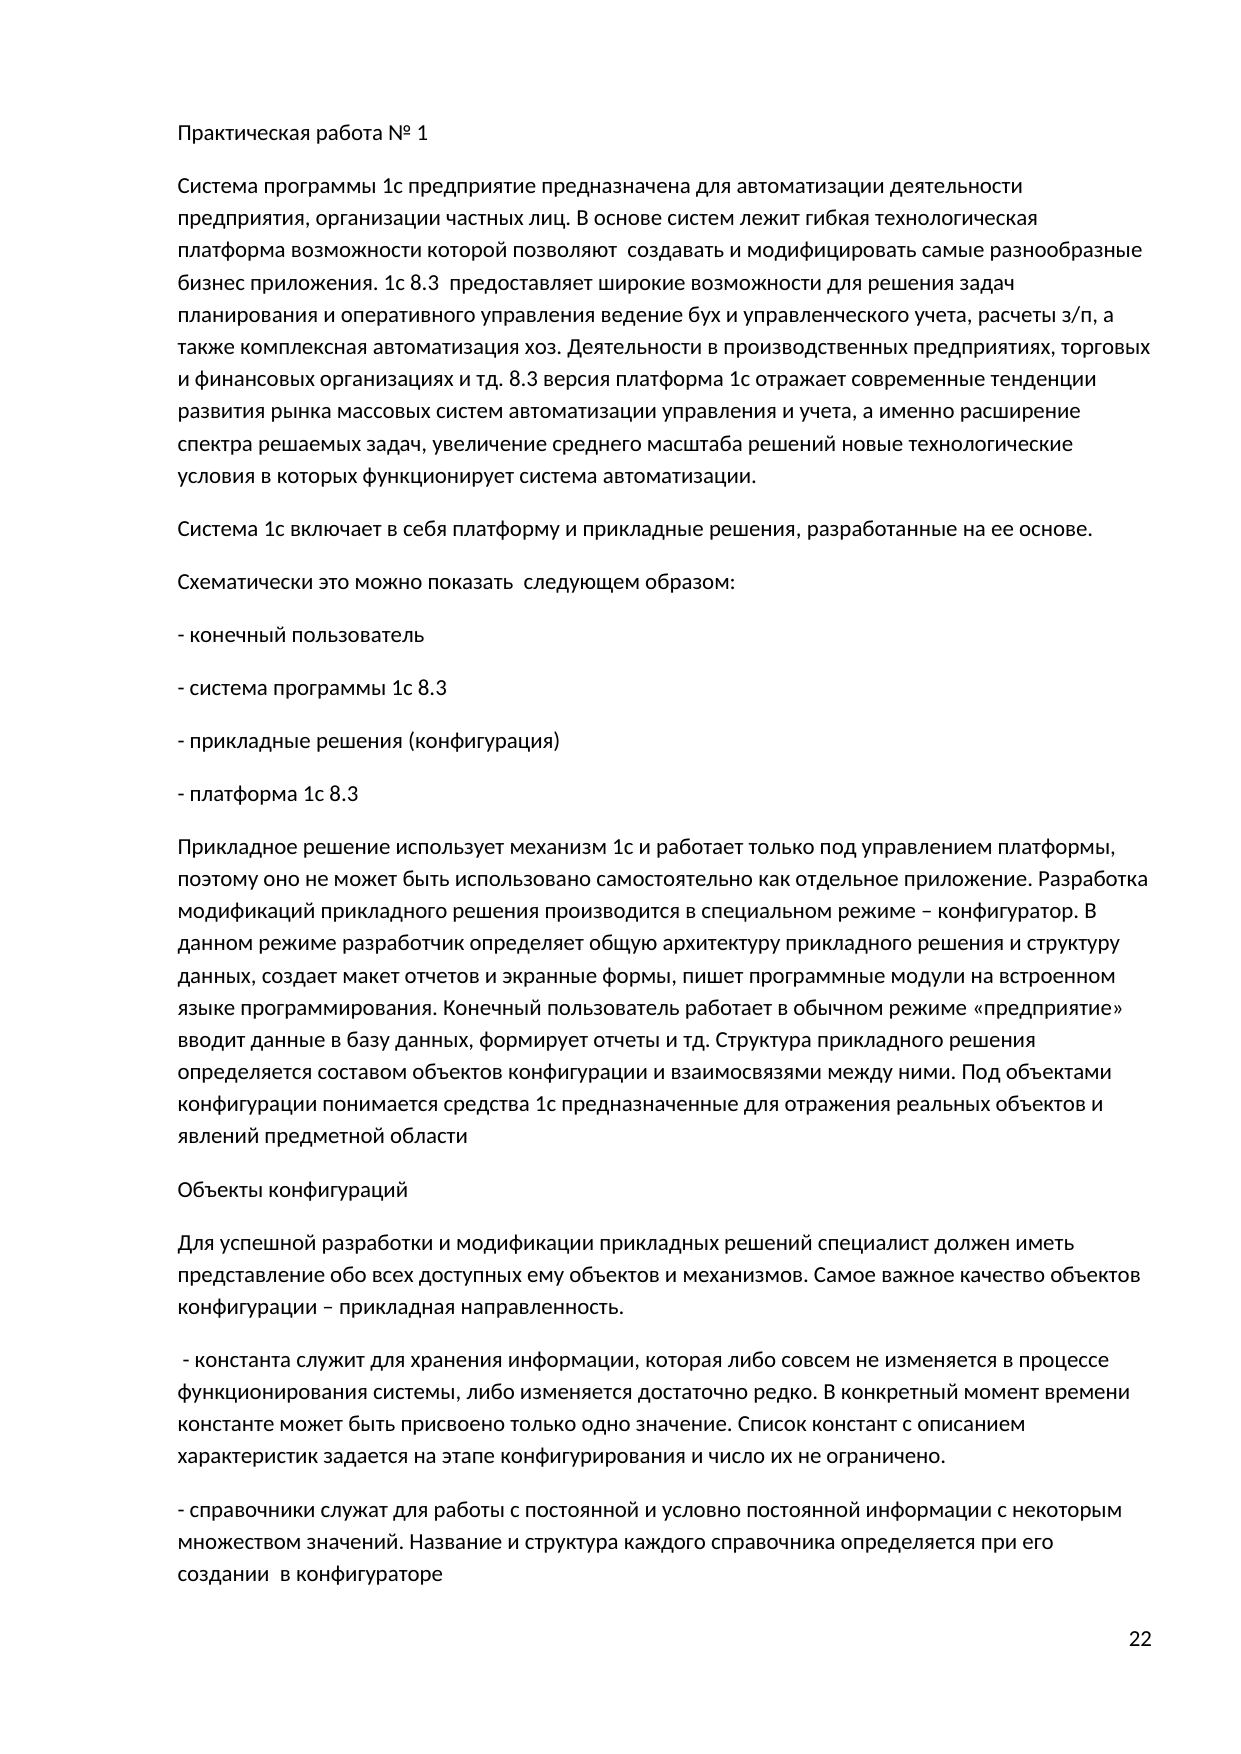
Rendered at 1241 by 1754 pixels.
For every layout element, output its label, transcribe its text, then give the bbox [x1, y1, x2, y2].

text - прикладные решения (конфигурация) [177, 726, 1152, 754]
text - платформа 1с 8.3 [177, 779, 1152, 807]
text Объекты конфигураций [177, 1175, 1152, 1203]
text Схематически это можно показать следующем образом: [177, 567, 1152, 595]
text Система 1с включает в себя платформу и прикладные решения, разработанные на ее основе. [177, 514, 1152, 542]
text Практическая работа № 1 [177, 118, 1152, 146]
text - конечный пользователь [177, 620, 1152, 648]
text - константа служит для хранения информации, которая либо совсем не изменяется в процессе функционирования системы, либо изменяется достаточно редко. В конкретный момент времени константе может быть присвоено только одно значение. Список констант с описанием характеристик задается на этапе конфигурирования и число их не ограничено. [177, 1345, 1152, 1470]
text Система программы 1с предприятие предназначена для автоматизации деятельности предприятия, организации частных лиц. В основе систем лежит гибкая технологическая платформа возможности которой позволяют создавать и модифицировать самые разнообразные бизнес приложения. 1с 8.3 предоставляет широкие возможности для решения задач планирования и оперативного управления ведение бух и управленческого учета, расчеты з/п, а также комплексная автоматизация хоз. Деятельности в производственных предприятиях, торговых и финансовых организациях и тд. 8.3 версия платформа 1с отражает современные тенденции развития рынка массовых систем автоматизации управления и учета, а именно расширение спектра решаемых задач, увеличение среднего масштаба решений новые технологические условия в которых функционирует система автоматизации. [177, 171, 1152, 489]
text - справочники служат для работы с постоянной и условно постоянной информации с некоторым множеством значений. Название и структура каждого справочника определяется при его создании в конфигураторе [177, 1495, 1152, 1587]
text Прикладное решение использует механизм 1с и работает только под управлением платформы, поэтому оно не может быть использовано самостоятельно как отдельное приложение. Разработка модификаций прикладного решения производится в специальном режиме – конфигуратор. В данном режиме разработчик определяет общую архитектуру прикладного решения и структуру данных, создает макет отчетов и экранные формы, пишет программные модули на встроенном языке программирования. Конечный пользователь работает в обычном режиме «предприятие» вводит данные в базу данных, формирует отчеты и тд. Структура прикладного решения определяется составом объектов конфигурации и взаимосвязями между ними. Под объектами конфигурации понимается средства 1с предназначенные для отражения реальных объектов и явлений предметной области [177, 832, 1152, 1150]
text - система программы 1с 8.3 [177, 673, 1152, 701]
text Для успешной разработки и модификации прикладных решений специалист должен иметь представление обо всех доступных ему объектов и механизмов. Самое важное качество объектов конфигурации – прикладная направленность. [177, 1228, 1152, 1320]
